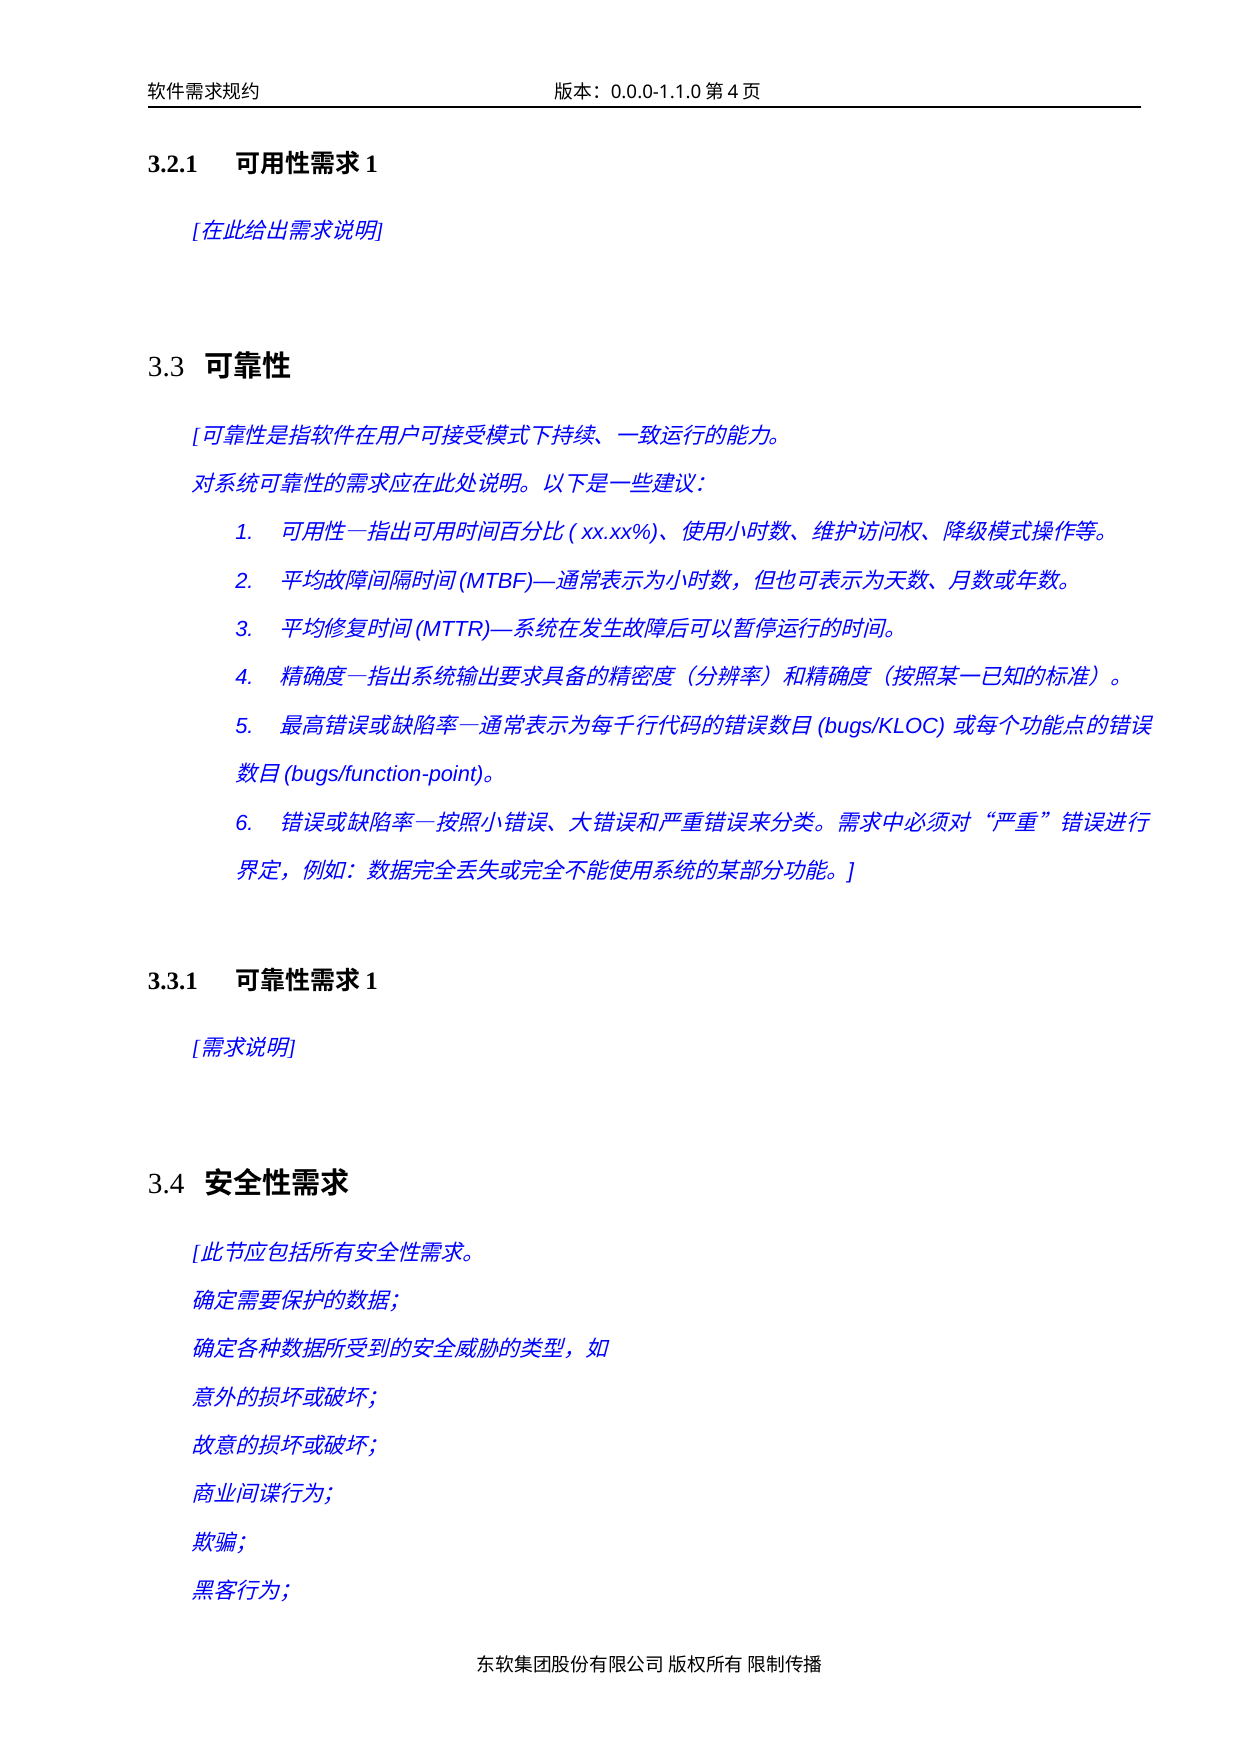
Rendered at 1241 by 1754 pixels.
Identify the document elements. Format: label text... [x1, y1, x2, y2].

text 故意的损坏或破坏； [148, 1427, 1152, 1460]
text 商业间谍行为； [148, 1476, 1152, 1508]
list 可用性—指出可用时间百分比 ( xx.xx%)、使用小时数、维护访问权、降级模式操作等。 [235, 514, 1152, 546]
text 确定需要保护的数据； [148, 1282, 1152, 1315]
text [此节应包括所有安全性需求。 [148, 1234, 1152, 1267]
text [在此给出需求说明] [148, 213, 1152, 245]
subtitle 可用性需求1 [148, 129, 1152, 194]
list 错误或缺陷率—按照小错误、大错误和严重错误来分类。需求中必须对“严重”错误进行界定，例如：数据完全丢失或完全不能使用系统的某部分功能。] [235, 804, 1152, 886]
text 对系统可靠性的需求应在此处说明。以下是一些建议： [148, 466, 1152, 498]
text 意外的损坏或破坏； [148, 1379, 1152, 1412]
list 精确度—指出系统输出要求具备的精密度（分辨率）和精确度（按照某一已知的标准）。 [235, 659, 1152, 691]
text 黑客行为； [148, 1572, 1152, 1605]
text [可靠性是指软件在用户可接受模式下持续、一致运行的能力。 [148, 417, 1152, 450]
list 平均故障间隔时间 (MTBF)—通常表示为小时数，但也可表示为天数、月数或年数。 [235, 562, 1152, 595]
text 确定各种数据所受到的安全威胁的类型，如 [148, 1331, 1152, 1363]
subtitle 可靠性需求1 [148, 946, 1152, 1011]
text 欺骗； [148, 1524, 1152, 1557]
list 最高错误或缺陷率—通常表示为每千行代码的错误数目 (bugs/KLOC) 或每个功能点的错误数目 (bugs/function-point)。 [235, 707, 1152, 788]
text [需求说明] [148, 1029, 1152, 1062]
subtitle 可靠性 [148, 331, 1152, 396]
subtitle 安全性需求 [148, 1148, 1152, 1213]
list 平均修复时间 (MTTR)—系统在发生故障后可以暂停运行的时间。 [235, 611, 1152, 643]
